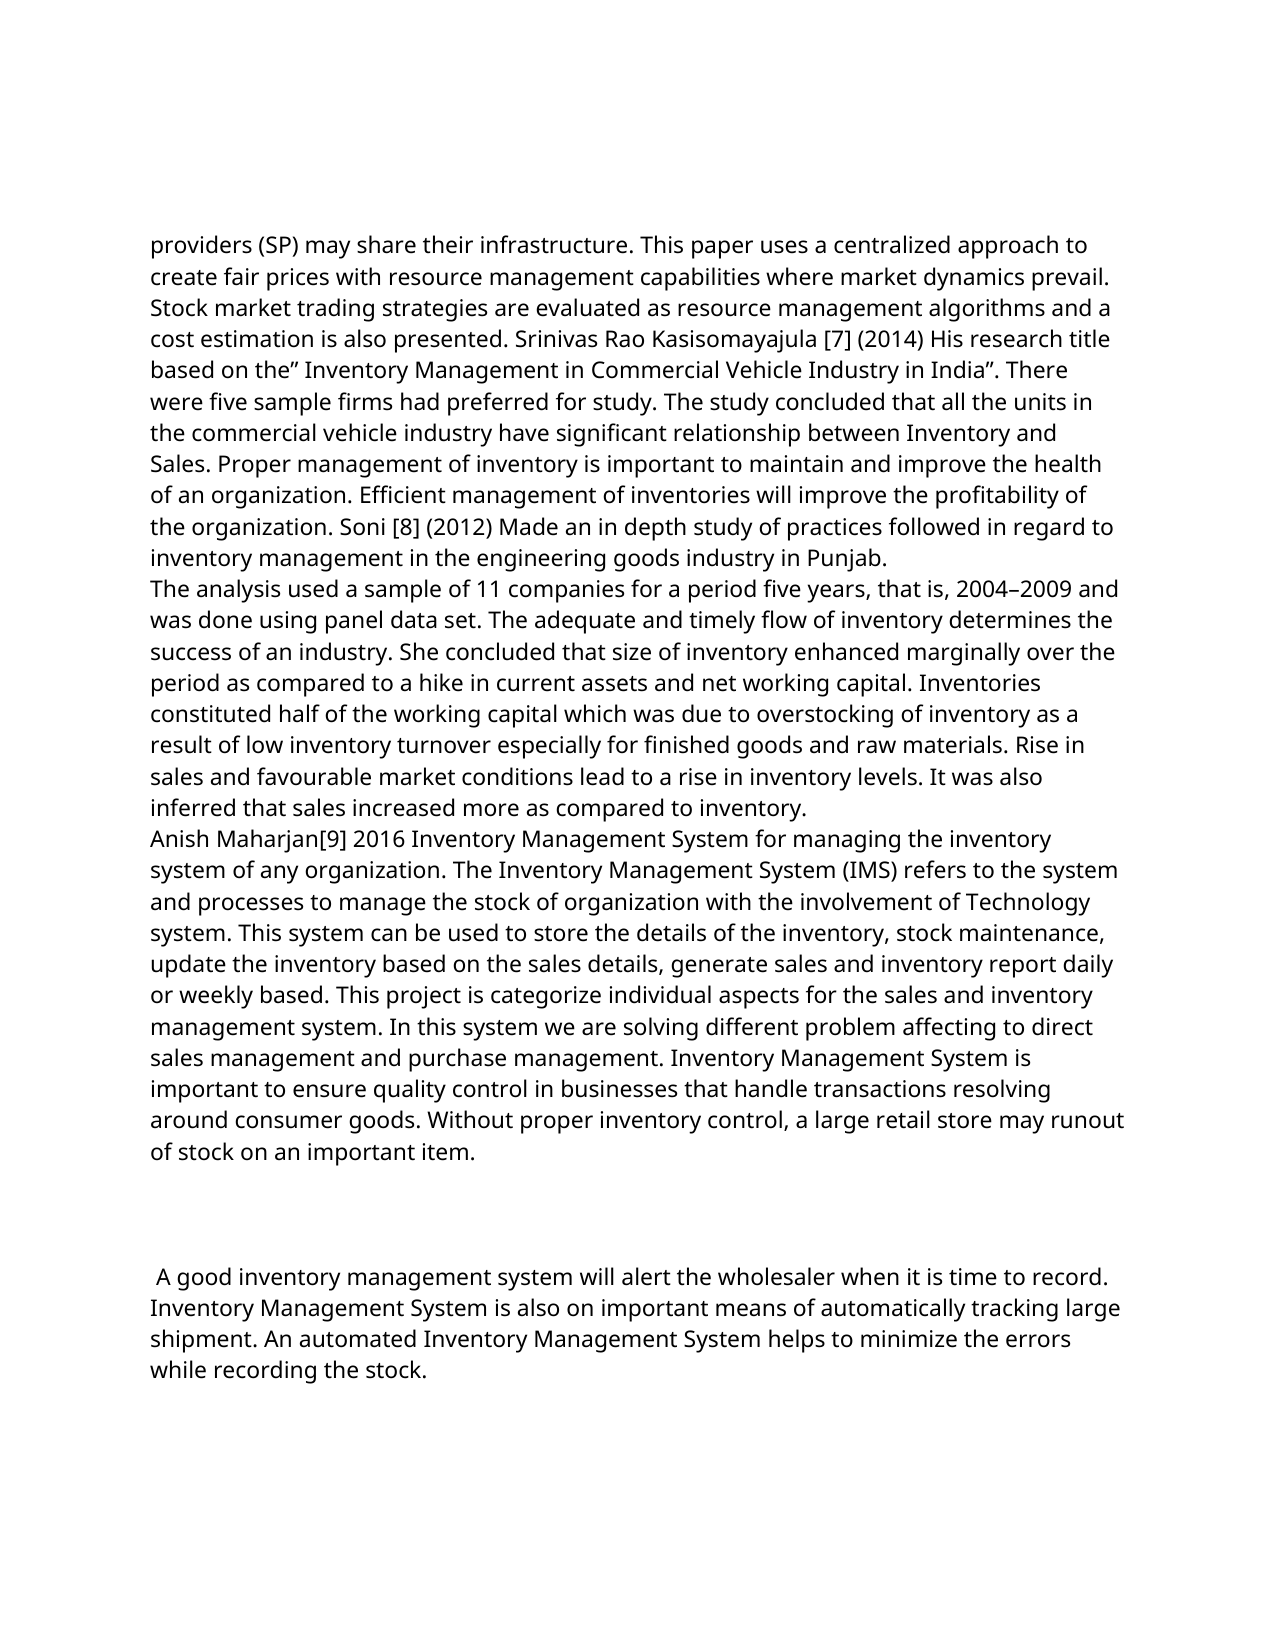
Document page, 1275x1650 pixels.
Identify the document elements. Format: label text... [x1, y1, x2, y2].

text Stock market trading strategies are evaluated as resource management algorithms and a cost estimation is also presented. Srinivas Rao Kasisomayajula [7] (2014) His research title based on the” Inventory Management in Commercial Vehicle Industry in India”. There were five sample firms had preferred for study. The study concluded that all the units in the commercial vehicle industry have significant relationship between Inventory and Sales. Proper management of inventory is important to maintain and improve the health of an organization. Efficient management of inventories will improve the profitability of the organization. Soni [8] (2012) Made an in depth study of practices followed in regard to inventory management in the engineering goods industry in Punjab. [150, 292, 1125, 573]
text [150, 229, 1125, 292]
text Anish Maharjan[9] 2016 Inventory Management System for managing the inventory system of any organization. The Inventory Management System (IMS) refers to the system and processes to manage the stock of organization with the involvement of Technology system. This system can be used to store the details of the inventory, stock maintenance, update the inventory based on the sales details, generate sales and inventory report daily or weekly based. This project is categorize individual aspects for the sales and inventory management system. In this system we are solving different problem affecting to direct sales management and purchase management. Inventory Management System is important to ensure quality control in businesses that handle transactions resolving around consumer goods. Without proper inventory control, a large retail store may runout of stock on an important item. [150, 823, 1125, 1167]
text A good inventory management system will alert the wholesaler when it is time to record. Inventory Management System is also on important means of automatically tracking large shipment. An automated Inventory Management System helps to minimize the errors while recording the stock. [150, 1261, 1125, 1386]
text The analysis used a sample of 11 companies for a period five years, that is, 2004–2009 and was done using panel data set. The adequate and timely flow of inventory determines the success of an industry. She concluded that size of inventory enhanced marginally over the period as compared to a hike in current assets and net working capital. Inventories constituted half of the working capital which was due to overstocking of inventory as a result of low inventory turnover especially for finished goods and raw materials. Rise in sales and favourable market conditions lead to a rise in inventory levels. It was also inferred that sales increased more as compared to inventory. [150, 573, 1125, 823]
